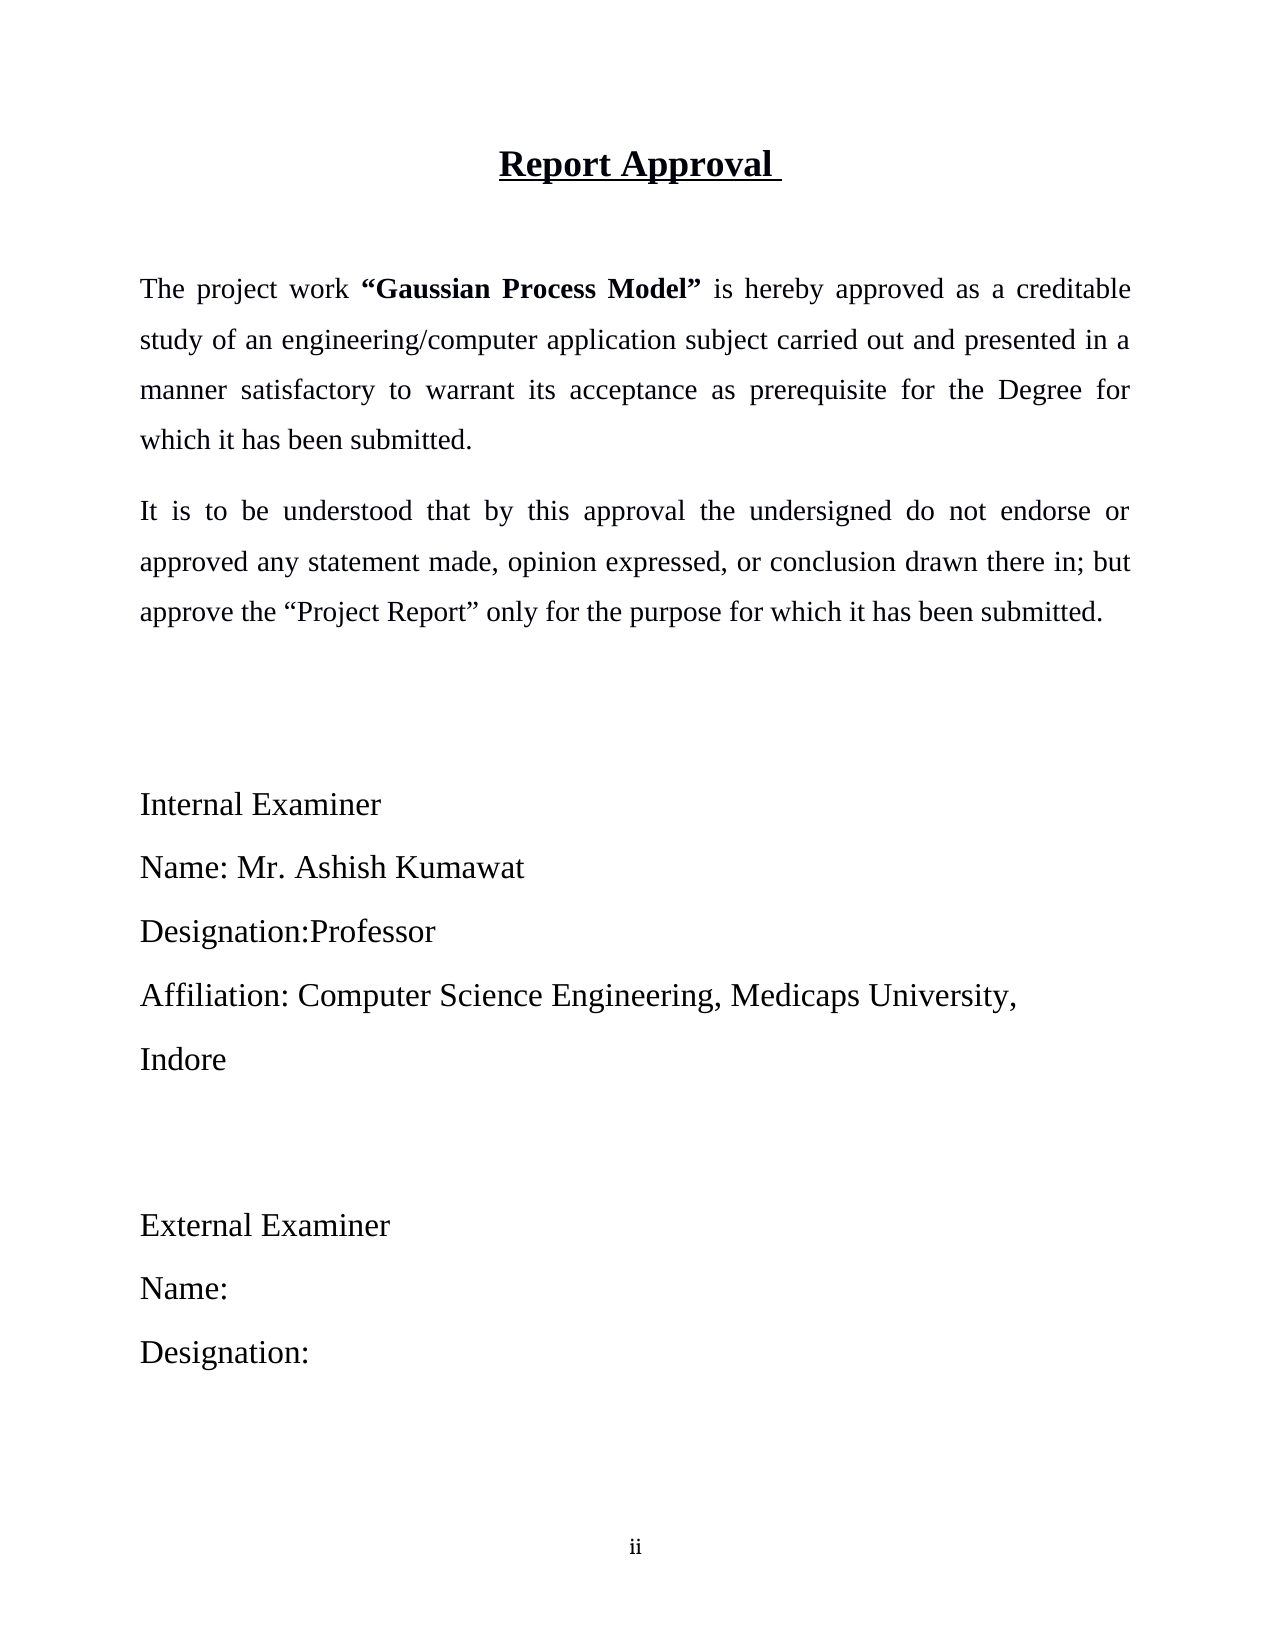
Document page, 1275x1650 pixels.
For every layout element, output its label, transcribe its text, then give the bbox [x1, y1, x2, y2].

text Designation: [139, 1332, 1131, 1371]
text The project work “Gaussian Process Model” is hereby approved as a creditable study of an engineering/computer application subject carried out and presented in a manner satisfactory to warrant its acceptance as prerequisite for the Degree for which it has been submitted. [139, 271, 1131, 456]
text Report Approval [139, 142, 1131, 185]
text External Examiner [139, 1205, 1131, 1243]
text Name: [139, 1269, 1131, 1307]
text Name: Mr. Ashish Kumawat [139, 848, 1131, 886]
text Indore [139, 1039, 1131, 1077]
text Internal Examiner [139, 784, 1131, 822]
text It is to be understood that by this approval the undersigned do not endorse or approved any statement made, opinion expressed, or conclusion drawn there in; but approve the “Project Report” only for the purpose for which it has been submitted. [139, 493, 1131, 628]
text Designation:Professor [139, 912, 1131, 950]
text Affiliation: Computer Science Engineering, Medicaps University, [139, 975, 1131, 1014]
